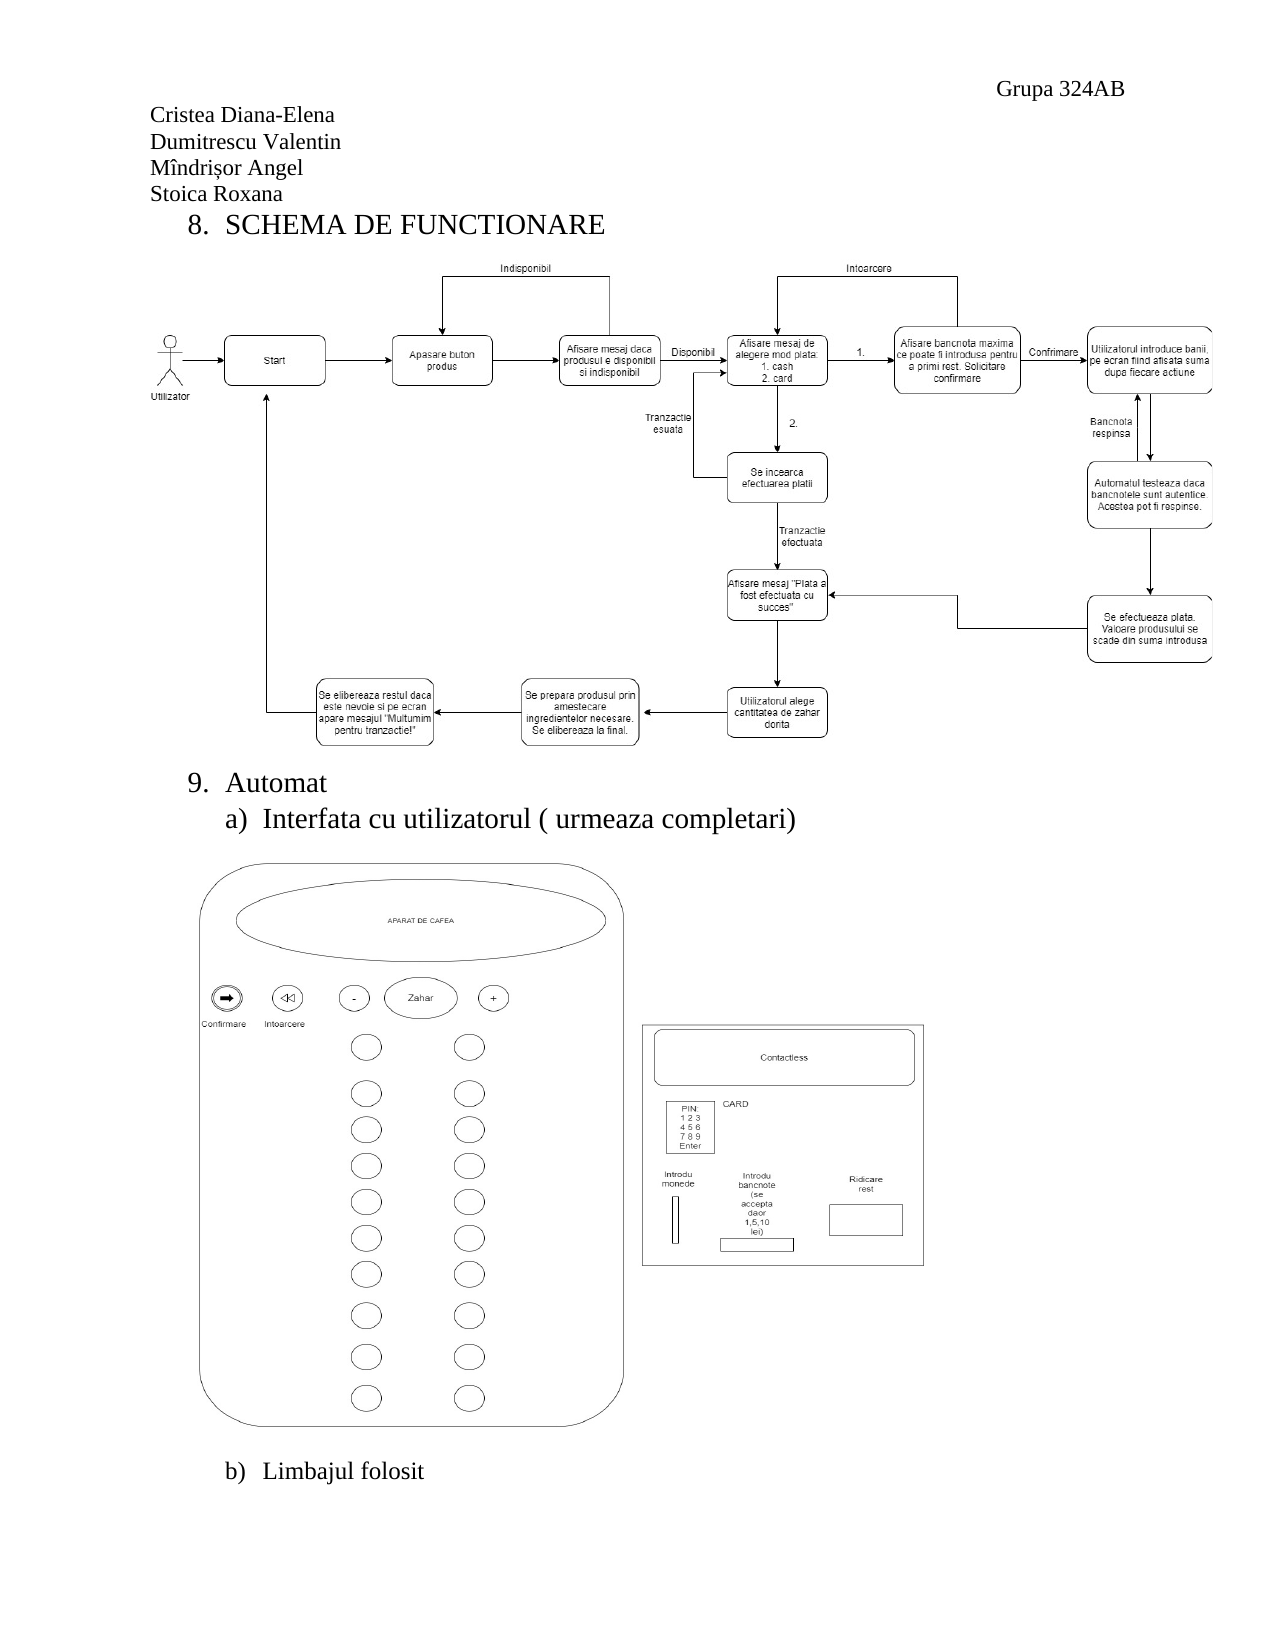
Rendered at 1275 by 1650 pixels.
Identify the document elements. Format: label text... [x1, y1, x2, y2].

list SCHEMA DE FUNCTIONARE [187, 207, 1125, 240]
picture [187, 853, 936, 1437]
list Interfata cu utilizatorul ( urmeaza completari) [225, 801, 1125, 834]
list Limbajul folosit [225, 1456, 1125, 1485]
list Automat [187, 765, 1125, 798]
picture [150, 259, 1213, 746]
